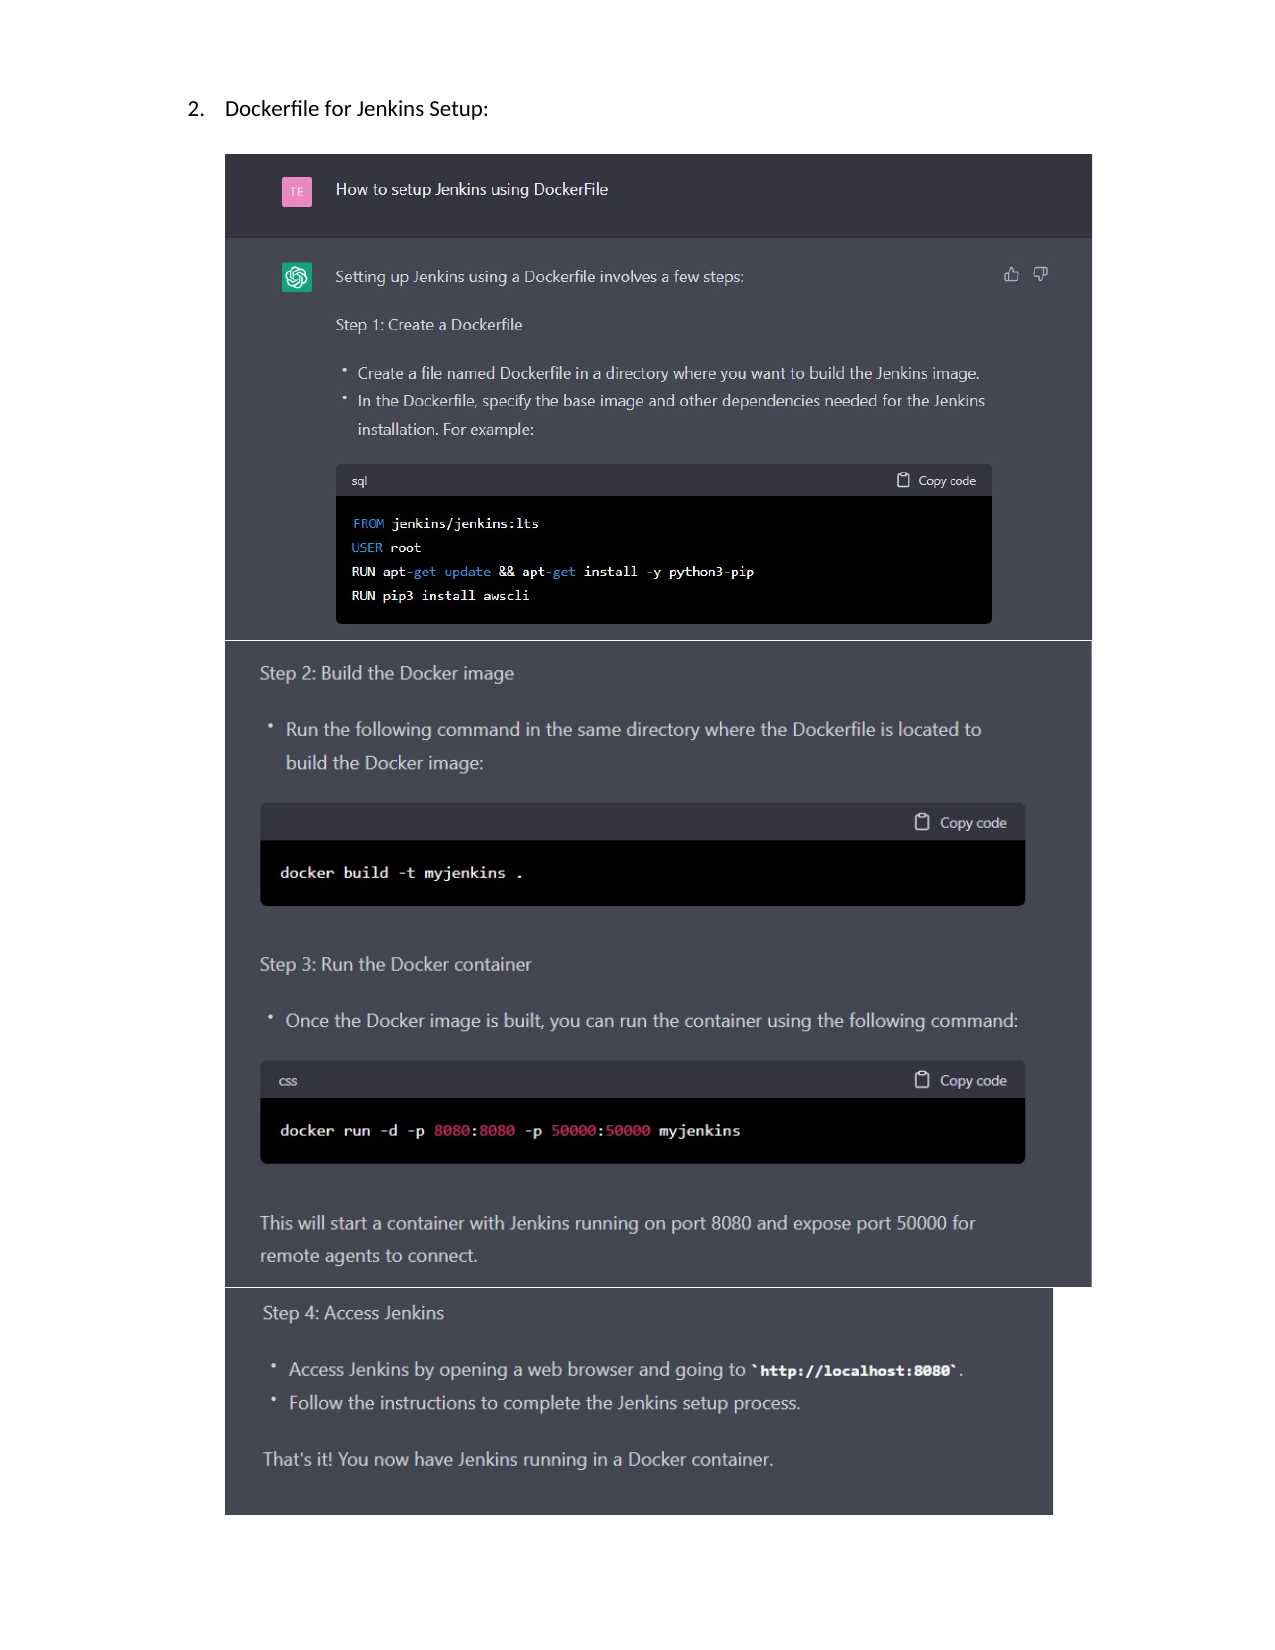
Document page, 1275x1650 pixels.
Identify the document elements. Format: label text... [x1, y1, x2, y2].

picture [225, 641, 1092, 1287]
picture [225, 1288, 1054, 1515]
picture [225, 154, 1093, 640]
list Dockerfile for Jenkins Setup: [187, 94, 1125, 122]
